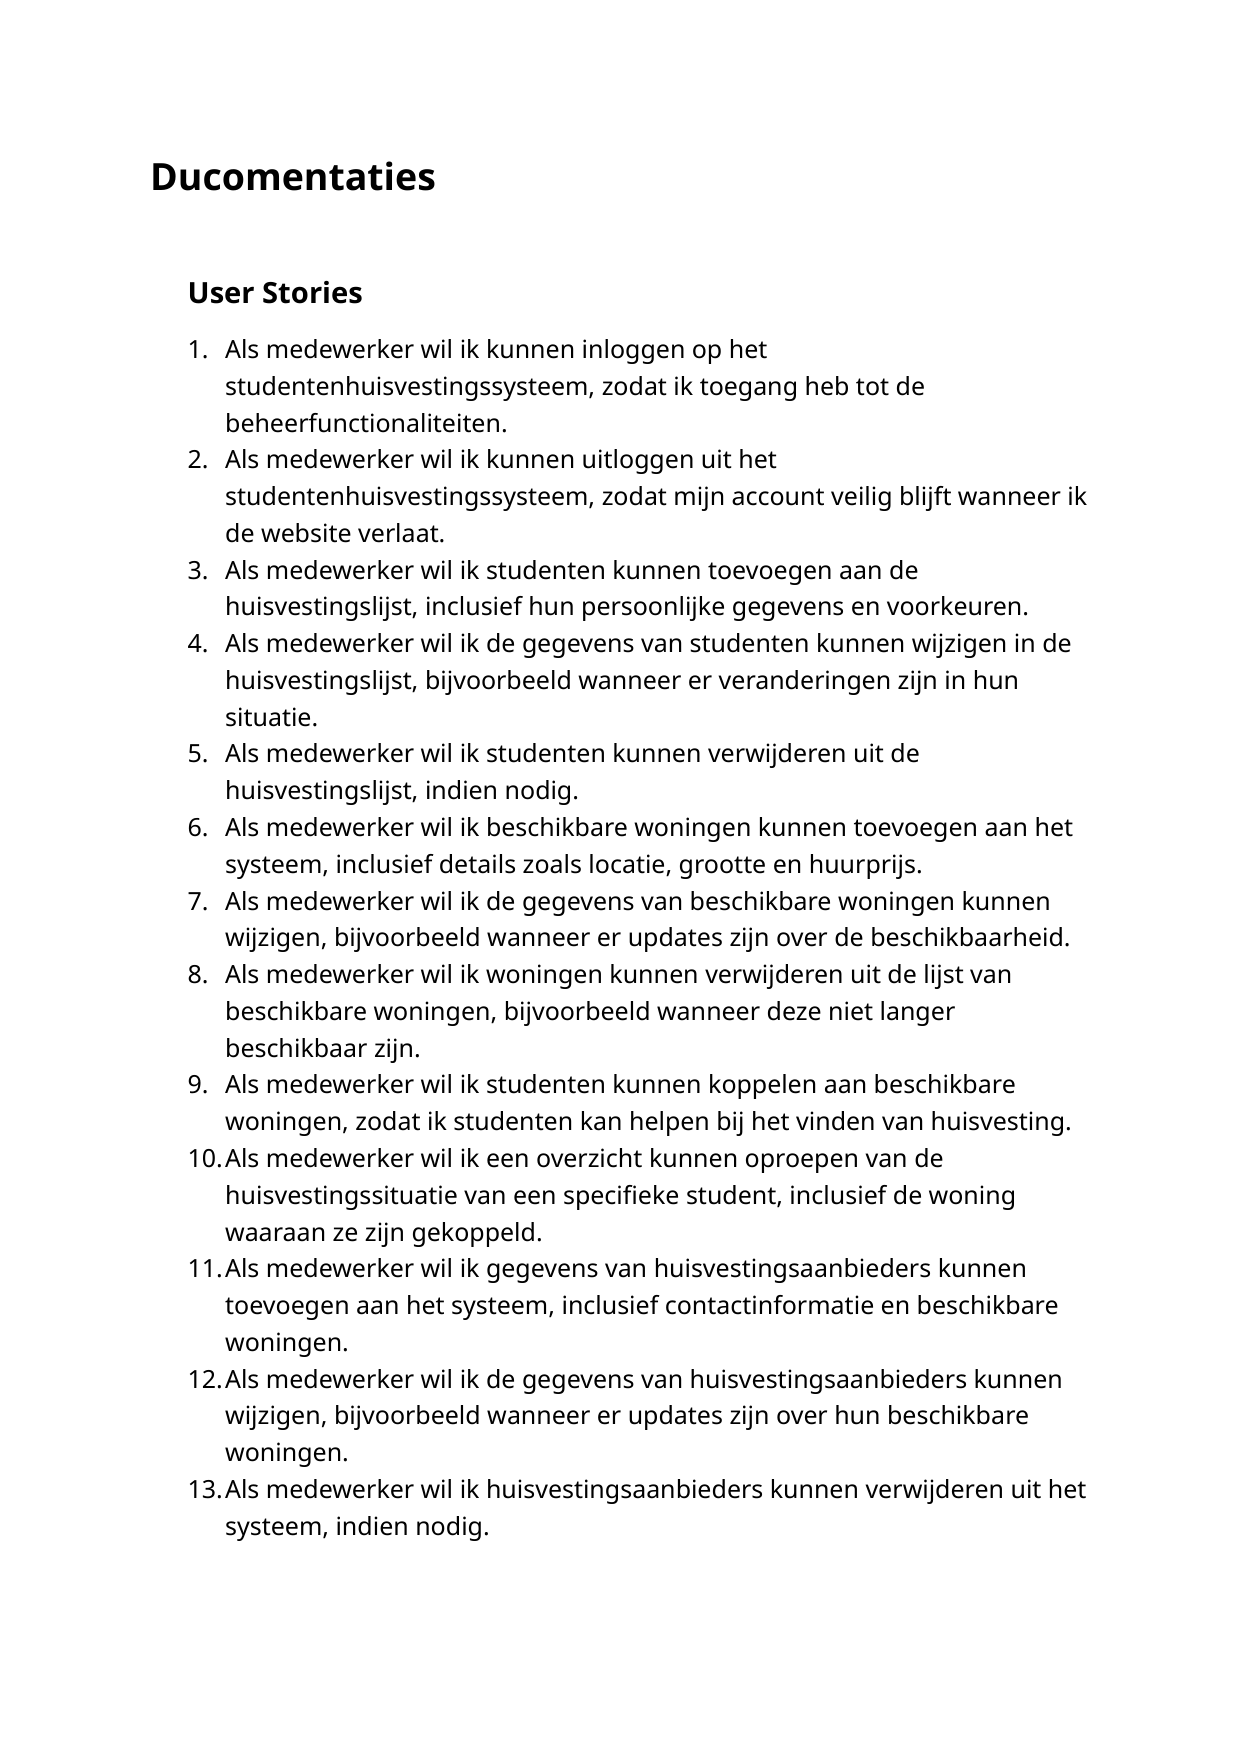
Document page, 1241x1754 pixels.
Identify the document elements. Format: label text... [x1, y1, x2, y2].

list Als medewerker wil ik de gegevens van studenten kunnen wijzigen in de huisvestingslijst, bijvoorbeeld wanneer er veranderingen zijn in hun situatie. [187, 626, 1090, 733]
list Als medewerker wil ik de gegevens van beschikbare woningen kunnen wijzigen, bijvoorbeeld wanneer er updates zijn over de beschikbaarheid. [187, 883, 1090, 954]
list Als medewerker wil ik studenten kunnen verwijderen uit de huisvestingslijst, indien nodig. [187, 736, 1090, 807]
list Als medewerker wil ik beschikbare woningen kunnen toevoegen aan het systeem, inclusief details zoals locatie, grootte en huurprijs. [187, 810, 1090, 881]
list Als medewerker wil ik de gegevens van huisvestingsaanbieders kunnen wijzigen, bijvoorbeeld wanneer er updates zijn over hun beschikbare woningen. [187, 1361, 1090, 1469]
text User Stories [187, 272, 1090, 312]
list Als medewerker wil ik kunnen uitloggen uit het studentenhuisvestingssysteem, zodat mijn account veilig blijft wanneer ik de website verlaat. [187, 442, 1090, 549]
list Als medewerker wil ik kunnen inloggen op het studentenhuisvestingssysteem, zodat ik toegang heb tot de beheerfunctionaliteiten. [187, 332, 1090, 439]
list Als medewerker wil ik woningen kunnen verwijderen uit de lijst van beschikbare woningen, bijvoorbeeld wanneer deze niet langer beschikbaar zijn. [187, 957, 1090, 1064]
list Als medewerker wil ik huisvestingsaanbieders kunnen verwijderen uit het systeem, indien nodig. [187, 1472, 1090, 1542]
list Als medewerker wil ik gegevens van huisvestingsaanbieders kunnen toevoegen aan het systeem, inclusief contactinformatie en beschikbare woningen. [187, 1251, 1090, 1358]
text Ducomentaties [150, 150, 1090, 201]
list Als medewerker wil ik studenten kunnen koppelen aan beschikbare woningen, zodat ik studenten kan helpen bij het vinden van huisvesting. [187, 1067, 1090, 1138]
list Als medewerker wil ik een overzicht kunnen oproepen van de huisvestingssituatie van een specifieke student, inclusief de woning waaraan ze zijn gekoppeld. [187, 1141, 1090, 1248]
list Als medewerker wil ik studenten kunnen toevoegen aan de huisvestingslijst, inclusief hun persoonlijke gegevens en voorkeuren. [187, 552, 1090, 623]
